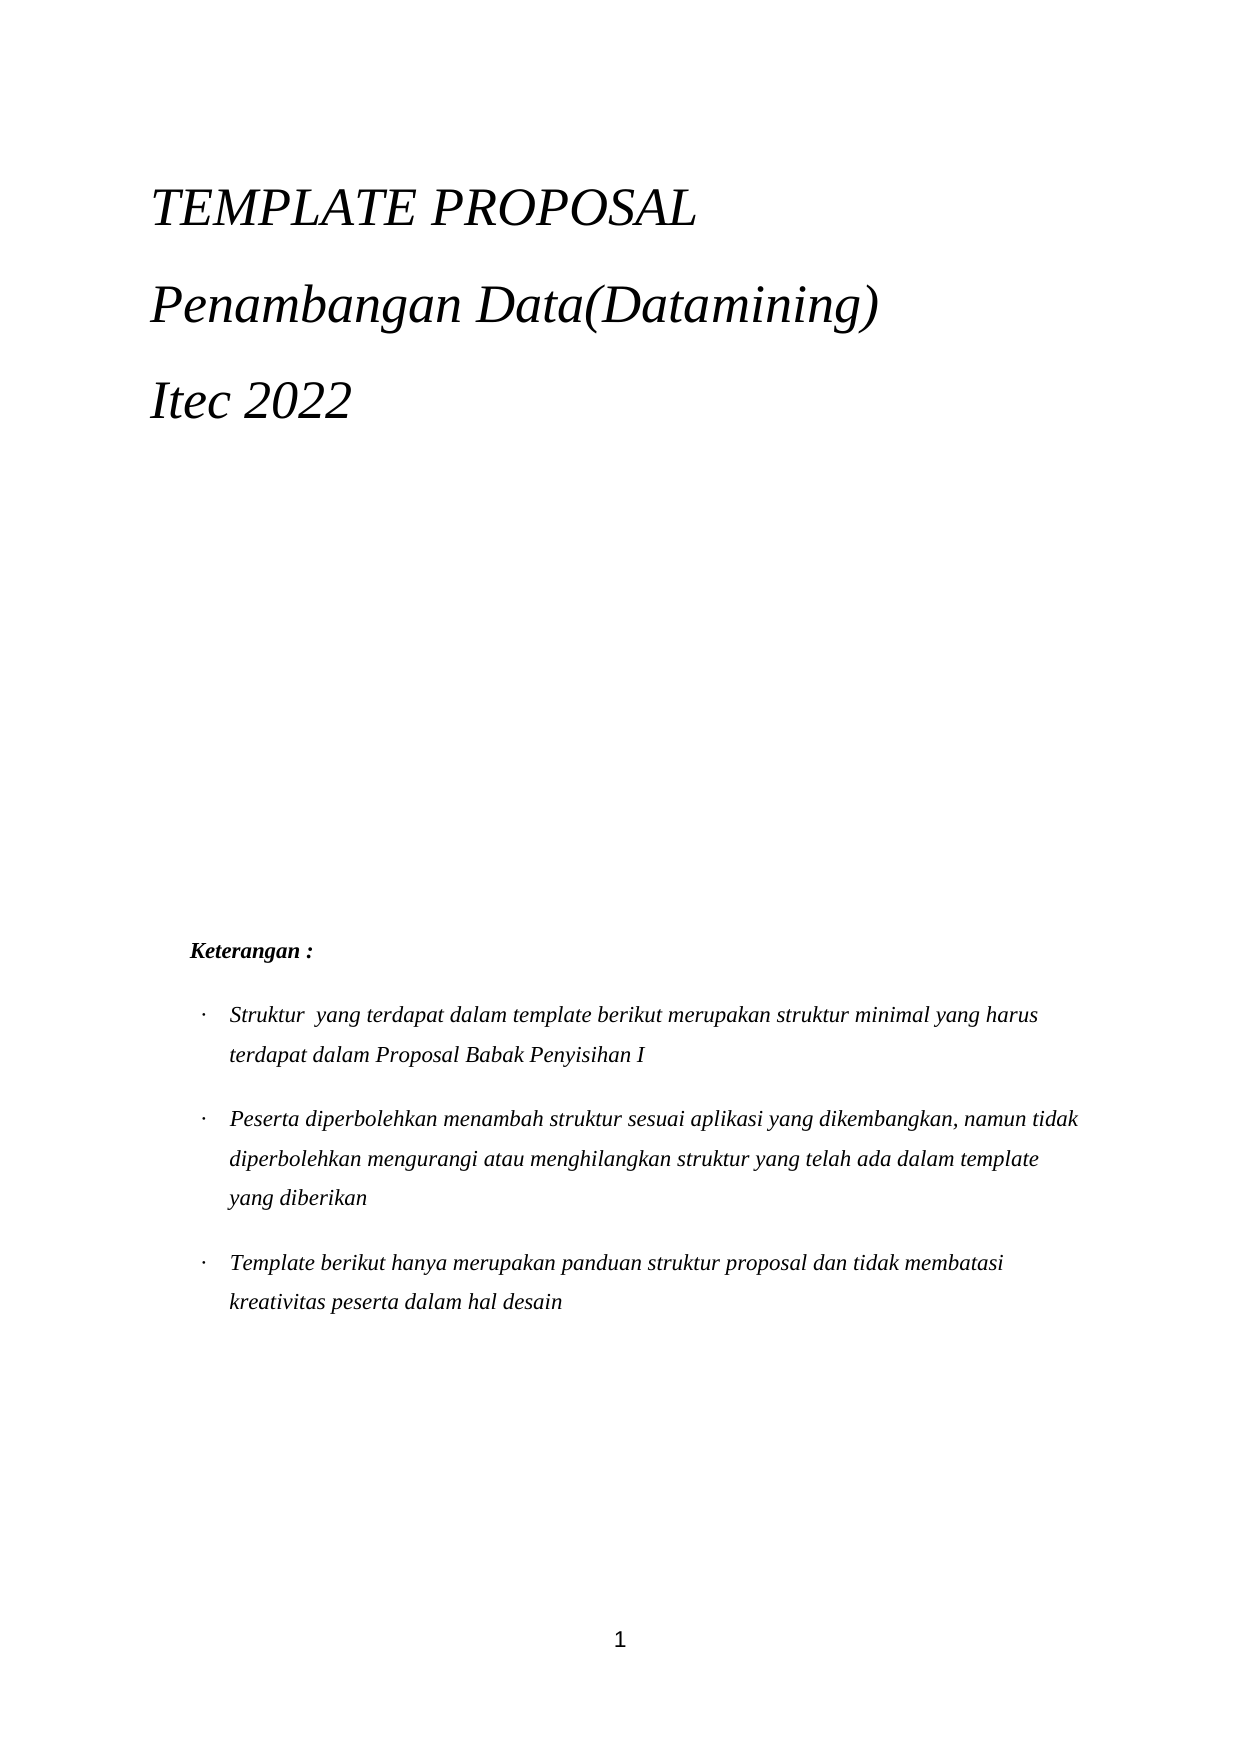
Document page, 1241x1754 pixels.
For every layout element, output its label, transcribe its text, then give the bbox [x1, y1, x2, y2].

text Itec 2022 [150, 368, 1090, 430]
text · Struktur yang terdapat dalam template berikut merupakan struktur minimal yang harus terdapat dalam Proposal Babak Penyisihan I [200, 1001, 1090, 1067]
text Penambangan Data(Datamining) [150, 272, 1090, 334]
text · Peserta diperbolehkan menambah struktur sesuai aplikasi yang dikembangkan, namun tidak diperbolehkan mengurangi atau menghilangkan struktur yang telah ada dalam template yang diberikan [200, 1105, 1090, 1210]
text TEMPLATE PROPOSAL [150, 175, 1090, 237]
text Keterangan : [189, 937, 1090, 963]
text · Template berikut hanya merupakan panduan struktur proposal dan tidak membatasi kreativitas peserta dalam hal desain [200, 1248, 1090, 1314]
